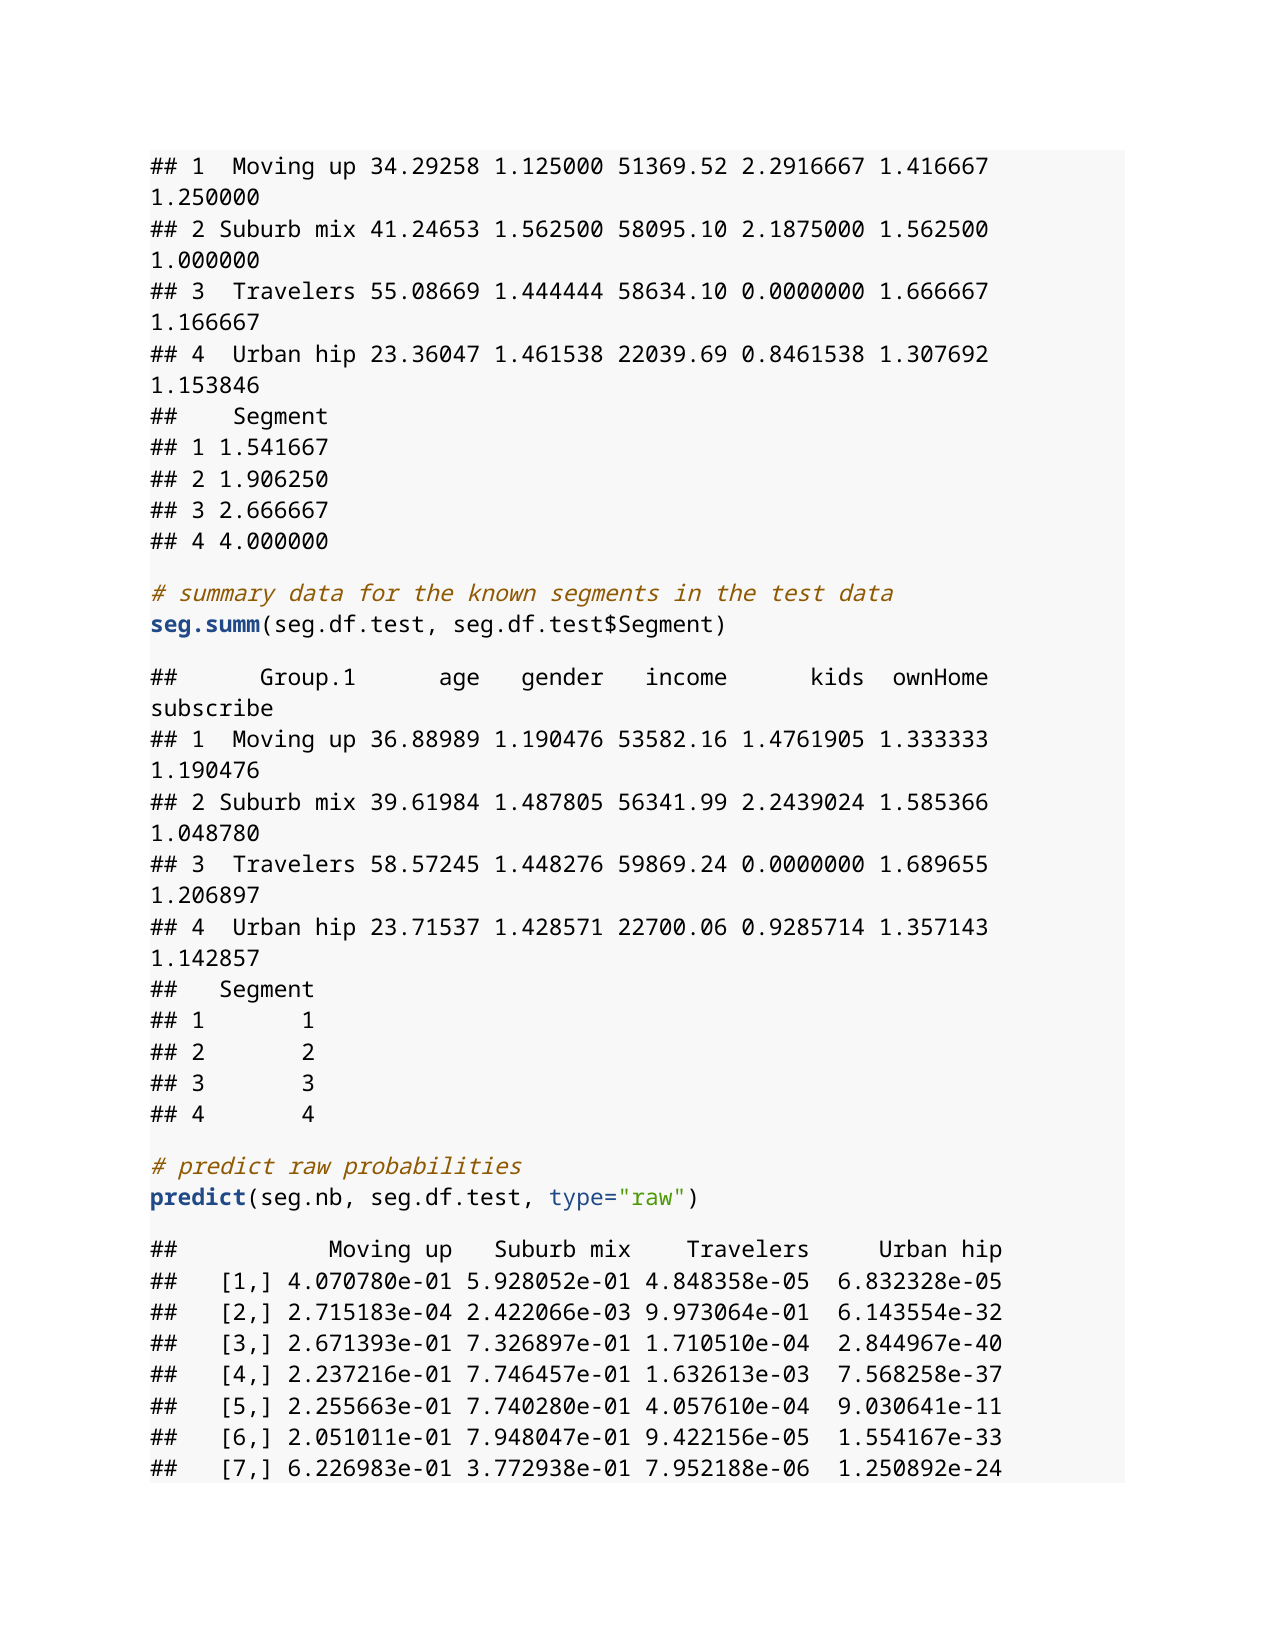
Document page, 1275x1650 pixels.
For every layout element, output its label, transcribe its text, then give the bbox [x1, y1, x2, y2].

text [150, 150, 1125, 556]
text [150, 1233, 1125, 1483]
text # summary data for the known segments in the test data seg.summ(seg.df.test, seg.df.test$Segment) [727, 577, 1125, 639]
text ## Group.1 age gender income kids ownHome subscribe ## 1 Moving up 36.88989 1.190476 53582.16 1.4761905 1.333333 1.190476 ## 2 Suburb mix 39.61984 1.487805 56341.99 2.2439024 1.585366 1.048780 ## 3 Travelers 58.57245 1.448276 59869.24 0.0000000 1.689655 1.206897 ## 4 Urban hip 23.71537 1.428571 22700.06 0.9285714 1.357143 1.142857 ## Segment ## 1 1 ## 2 2 ## 3 3 ## 4 4 [150, 660, 1125, 1129]
text # predict raw probabilities predict(seg.nb, seg.df.test, type="raw") [521, 1150, 1125, 1212]
